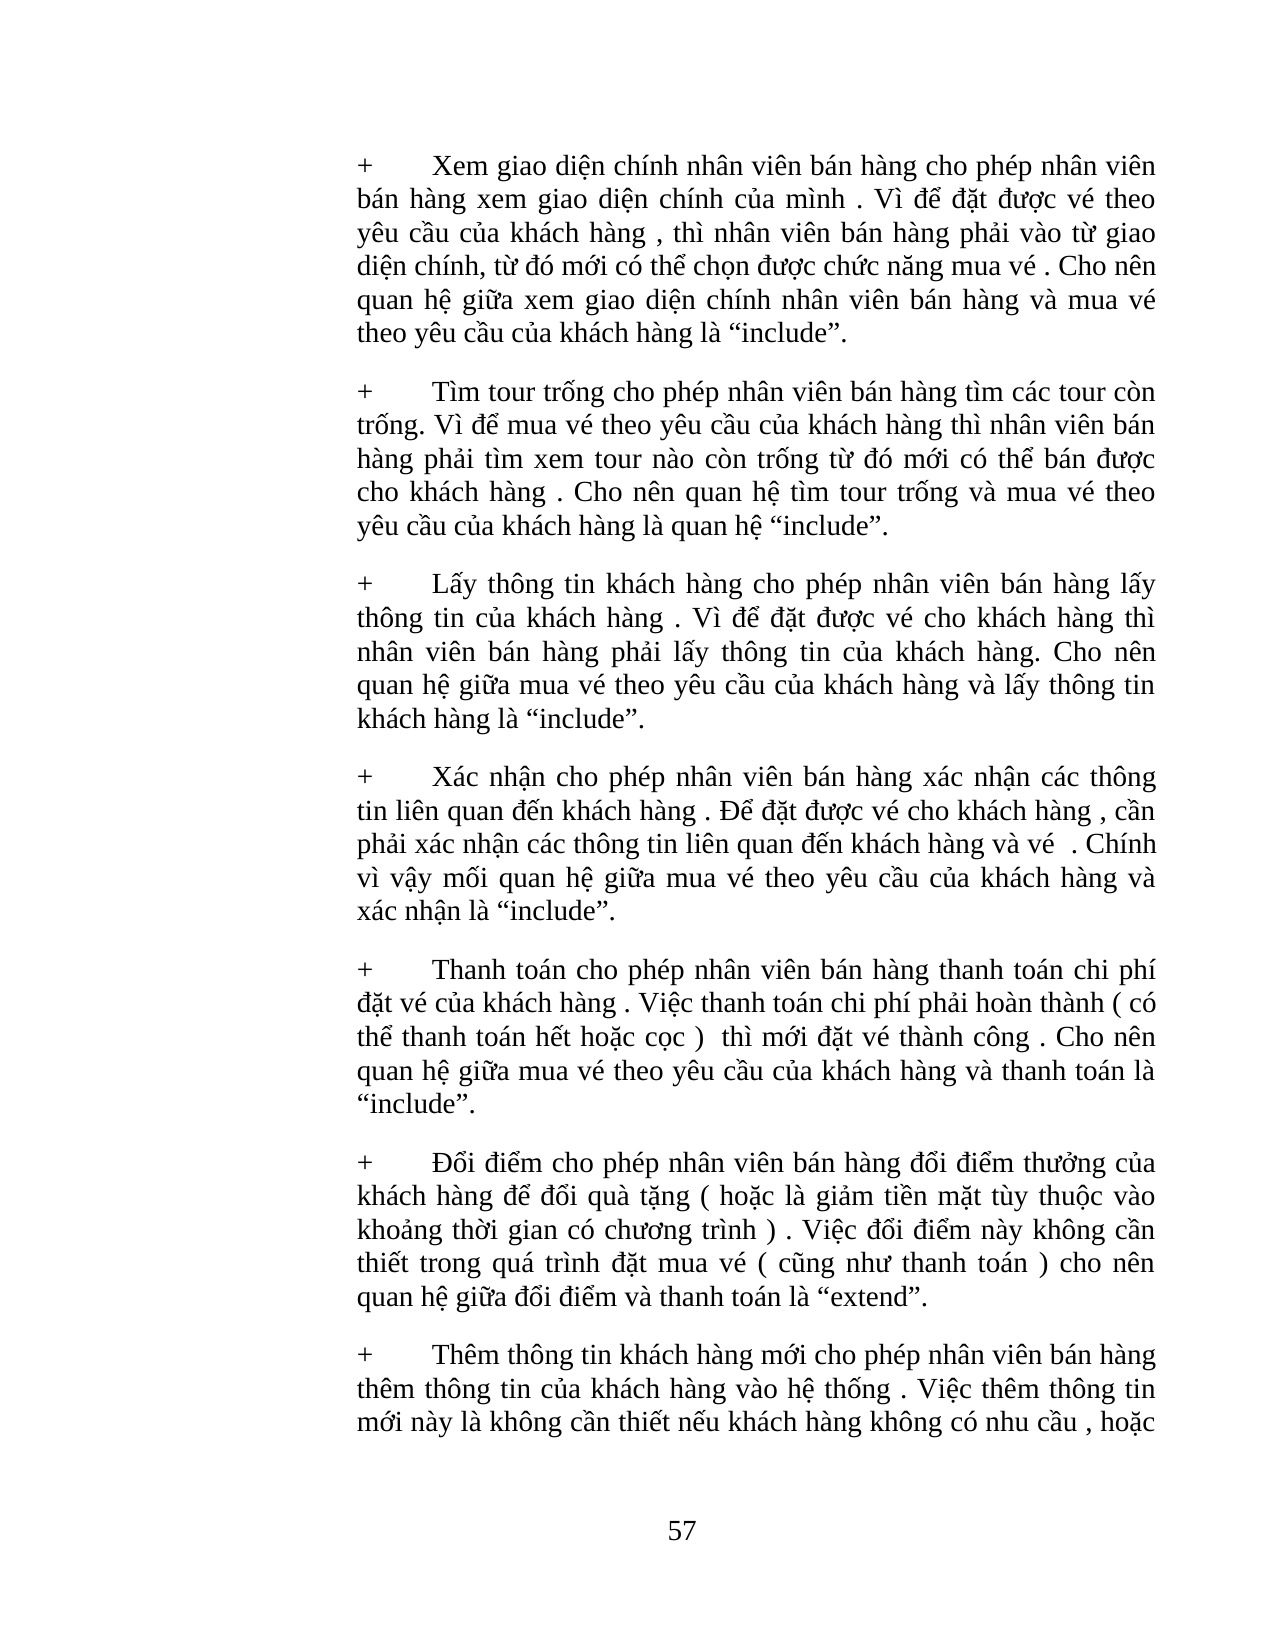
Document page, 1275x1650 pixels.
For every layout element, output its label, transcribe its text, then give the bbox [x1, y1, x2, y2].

text + Lấy thông tin khách hàng cho phép nhân viên bán hàng lấy thông tin của khách hàng . Vì để đặt được vé cho khách hàng thì nhân viên bán hàng phải lấy thông tin của khách hàng. Cho nên quan hệ giữa mua vé theo yêu cầu của khách hàng và lấy thông tin khách hàng là “include”. [357, 567, 1157, 734]
text + Xem giao diện chính nhân viên bán hàng cho phép nhân viên bán hàng xem giao diện chính của mình . Vì để đặt được vé theo yêu cầu của khách hàng , thì nhân viên bán hàng phải vào từ giao diện chính, từ đó mới có thể chọn được chức năng mua vé . Cho nên quan hệ giữa xem giao diện chính nhân viên bán hàng và mua vé theo yêu cầu của khách hàng là “include”. [357, 148, 1157, 349]
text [357, 1337, 1157, 1438]
text + Thanh toán cho phép nhân viên bán hàng thanh toán chi phí đặt vé của khách hàng . Việc thanh toán chi phí phải hoàn thành ( có thể thanh toán hết hoặc cọc ) thì mới đặt vé thành công . Cho nên quan hệ giữa mua vé theo yêu cầu của khách hàng và thanh toán là “include”. [357, 952, 1157, 1120]
text + Tìm tour trống cho phép nhân viên bán hàng tìm các tour còn trống. Vì để mua vé theo yêu cầu của khách hàng thì nhân viên bán hàng phải tìm xem tour nào còn trống từ đó mới có thể bán được cho khách hàng . Cho nên quan hệ tìm tour trống và mua vé theo yêu cầu của khách hàng là quan hệ “include”. [357, 374, 1157, 542]
text + Đổi điểm cho phép nhân viên bán hàng đổi điểm thưởng của khách hàng để đổi quà tặng ( hoặc là giảm tiền mặt tùy thuộc vào khoảng thời gian có chương trình ) . Việc đổi điểm này không cần thiết trong quá trình đặt mua vé ( cũng như thanh toán ) cho nên quan hệ giữa đổi điểm và thanh toán là “extend”. [357, 1145, 1157, 1312]
text + Xác nhận cho phép nhân viên bán hàng xác nhận các thông tin liên quan đến khách hàng . Để đặt được vé cho khách hàng , cần phải xác nhận các thông tin liên quan đến khách hàng và vé . Chính vì vậy mối quan hệ giữa mua vé theo yêu cầu của khách hàng và xác nhận là “include”. [357, 759, 1157, 927]
